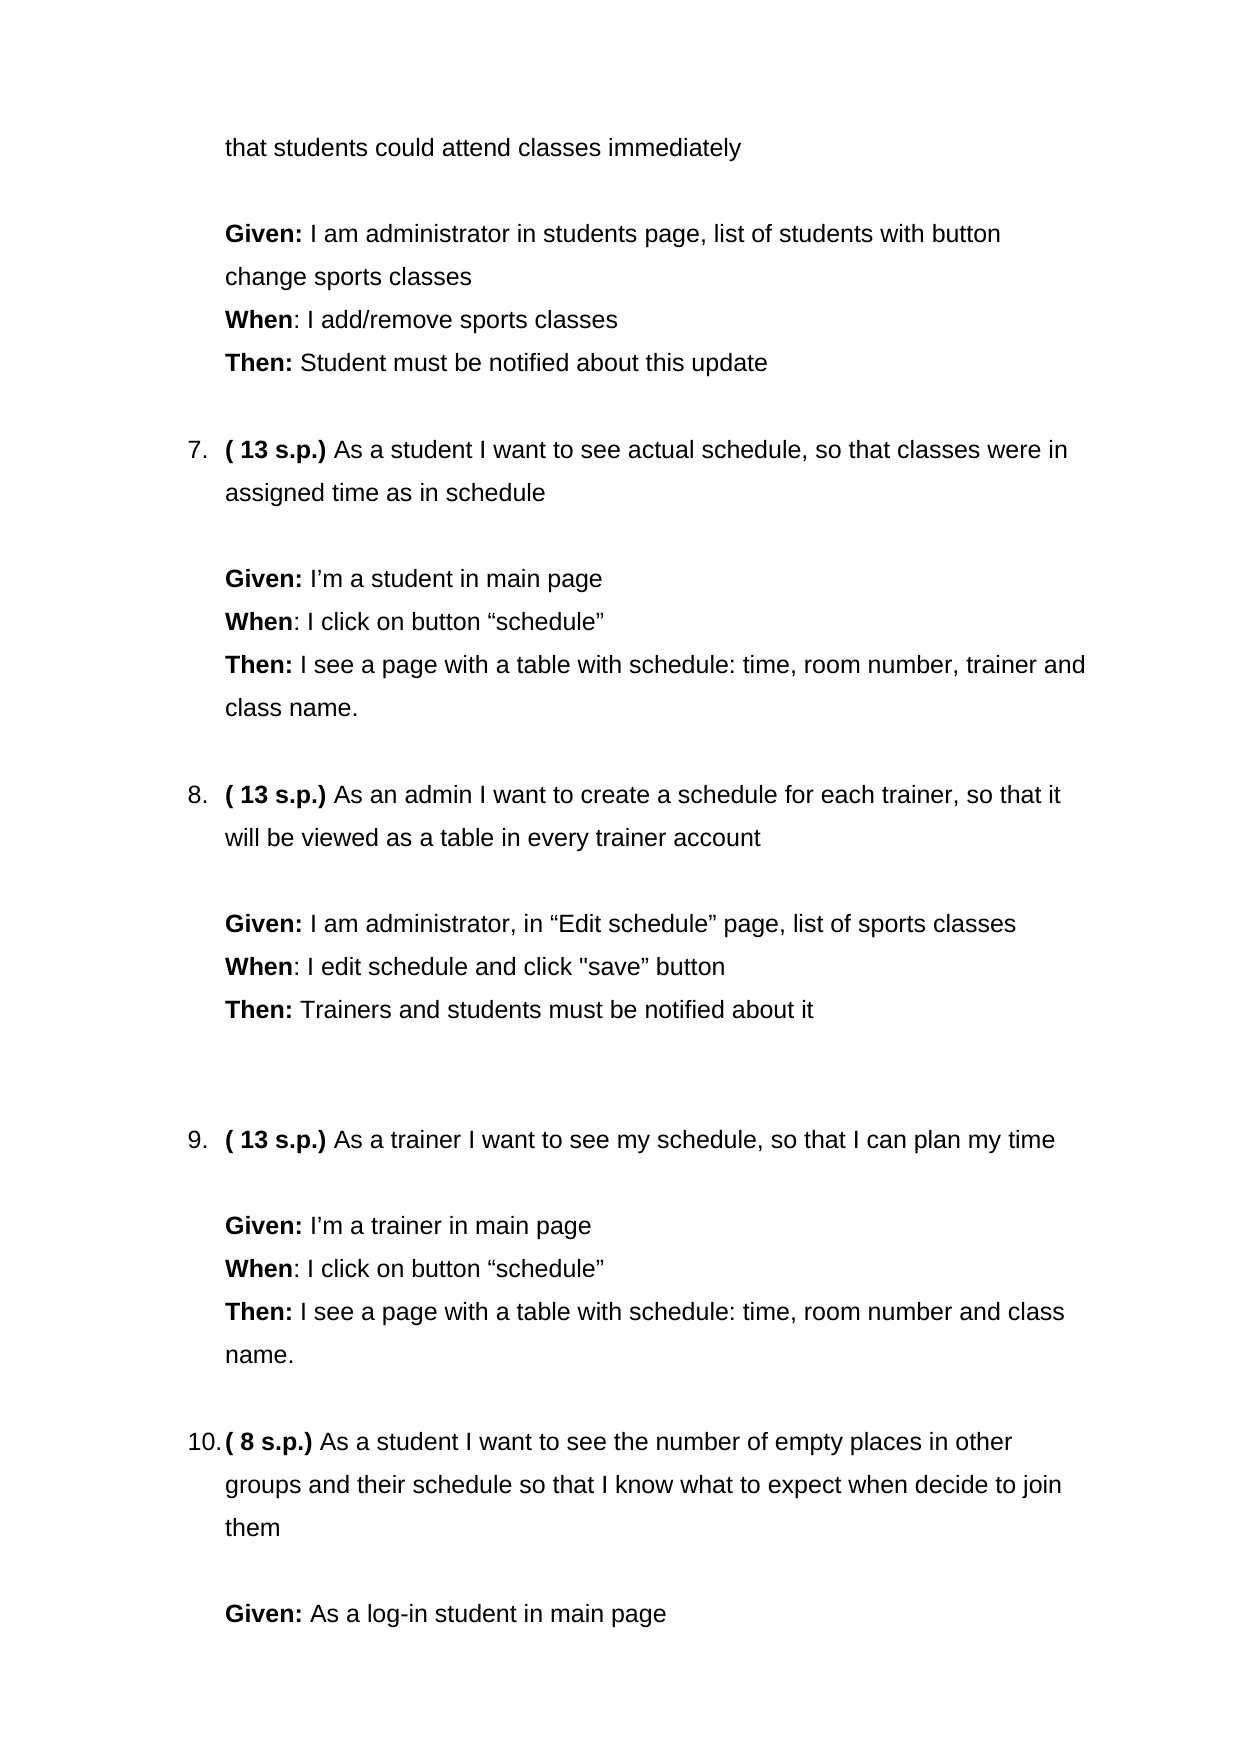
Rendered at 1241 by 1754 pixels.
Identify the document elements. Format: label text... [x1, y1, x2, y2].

list ( 13 s.p.) As a student I want to see actual schedule, so that classes were in assigned time as in schedule [187, 435, 1090, 507]
text Given: I am administrator, in “Edit schedule” page, list of sports classes When: I edit schedule and click "save” button Then: Trainers and students must be notified about it [150, 909, 1090, 1024]
text Given: I’m a student in main page [225, 564, 1090, 593]
text Given: As a log-in student in main page [225, 1599, 1090, 1628]
list ( 13 s.p.) As a trainer I want to see my schedule, so that I can plan my time [187, 1125, 1090, 1153]
text Then: I see a page with a table with schedule: time, room number and class name. [225, 1297, 1090, 1369]
text When: I click on button “schedule” [225, 1254, 1090, 1283]
text Given: I’m a trainer in main page [225, 1211, 1090, 1240]
list ( 13 s.p.) As an admin I want to create a schedule for each trainer, so that it will be viewed as a table in every trainer account [187, 780, 1090, 852]
text Then: Student must be notified about this update [225, 348, 1090, 377]
text Then: I see a page with a table with schedule: time, room number, trainer and class name. [225, 650, 1090, 722]
text Given: I am administrator in students page, list of students with button change sports classes [225, 219, 1090, 291]
list ( 8 s.p.) As a student I want to see the number of empty places in other groups and their schedule so that I know what to expect when decide to join them [187, 1427, 1090, 1542]
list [187, 133, 1090, 162]
text When: I click on button “schedule” [225, 607, 1090, 636]
text When: I add/remove sports classes [225, 305, 1090, 334]
